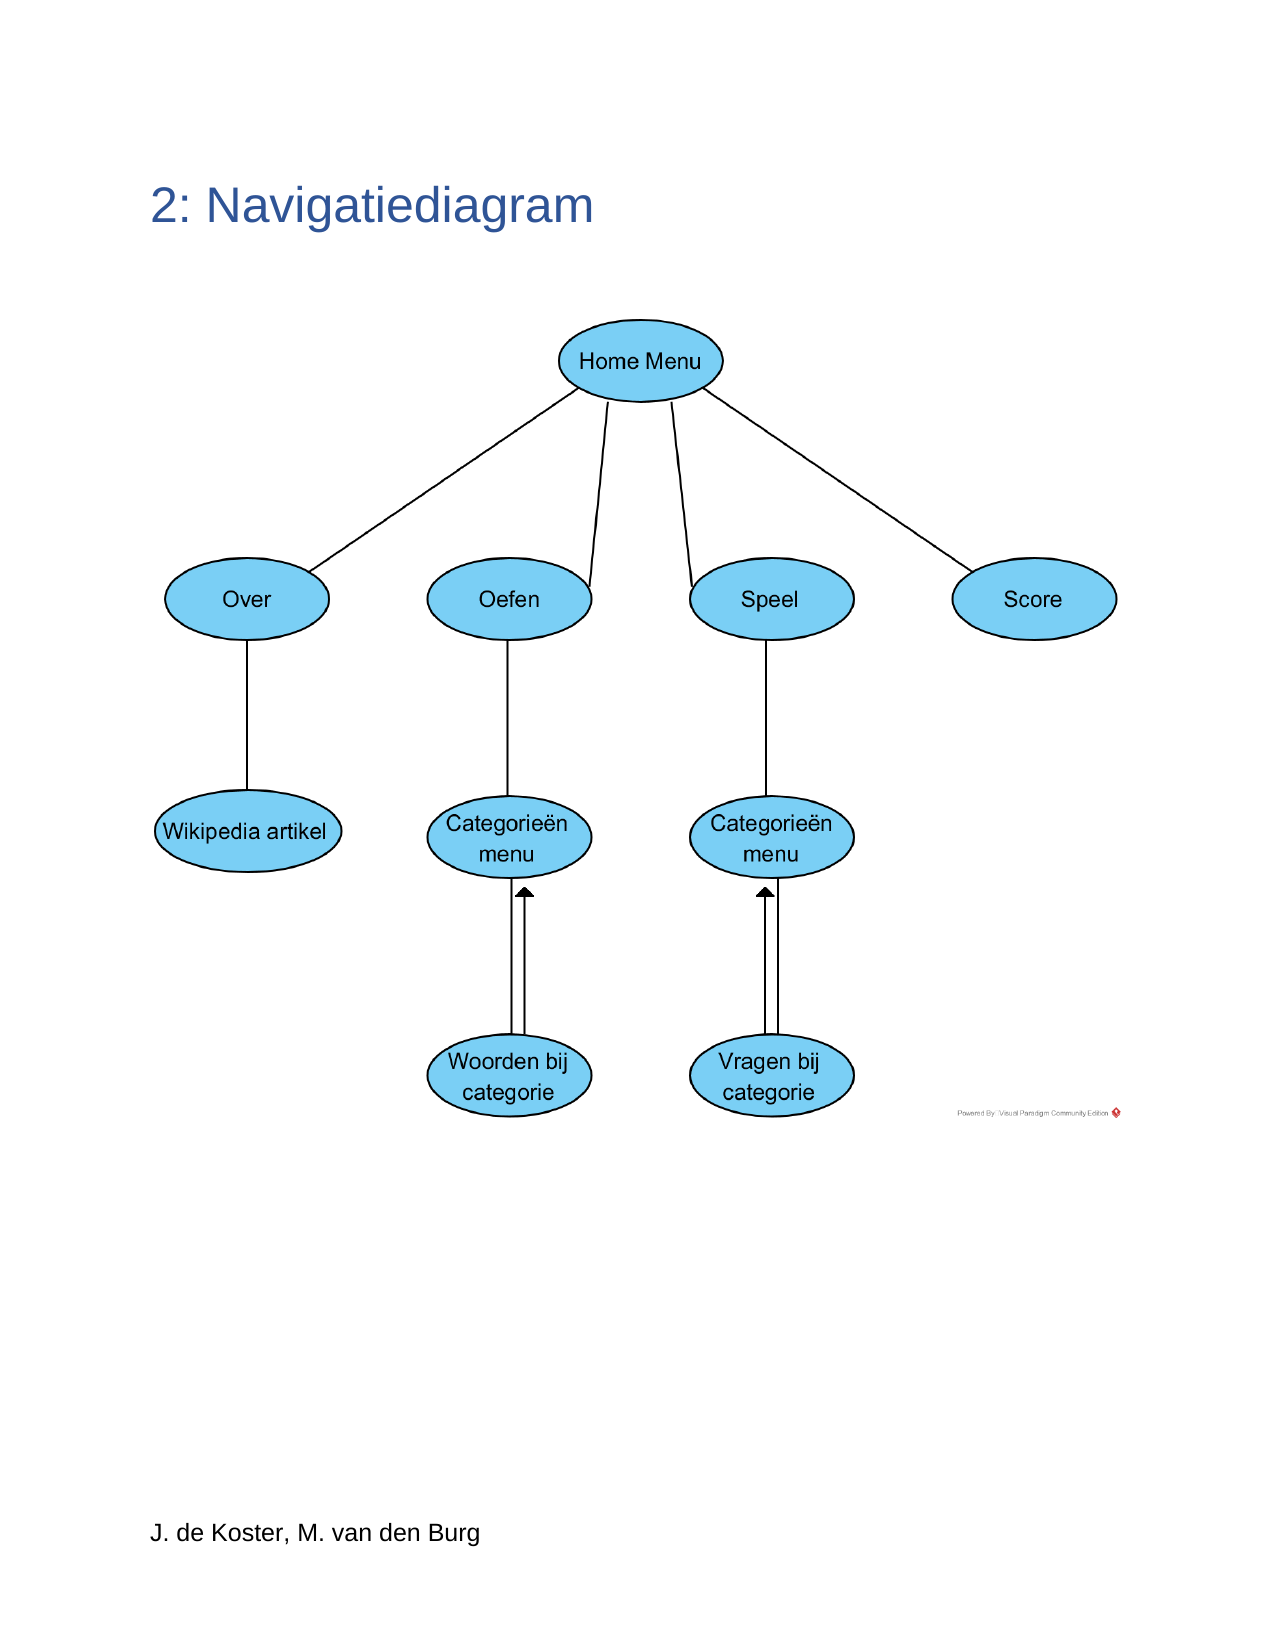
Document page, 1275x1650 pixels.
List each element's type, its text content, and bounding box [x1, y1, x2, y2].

subtitle 2: Navigatiediagram [150, 175, 1125, 232]
picture [150, 315, 1124, 1124]
